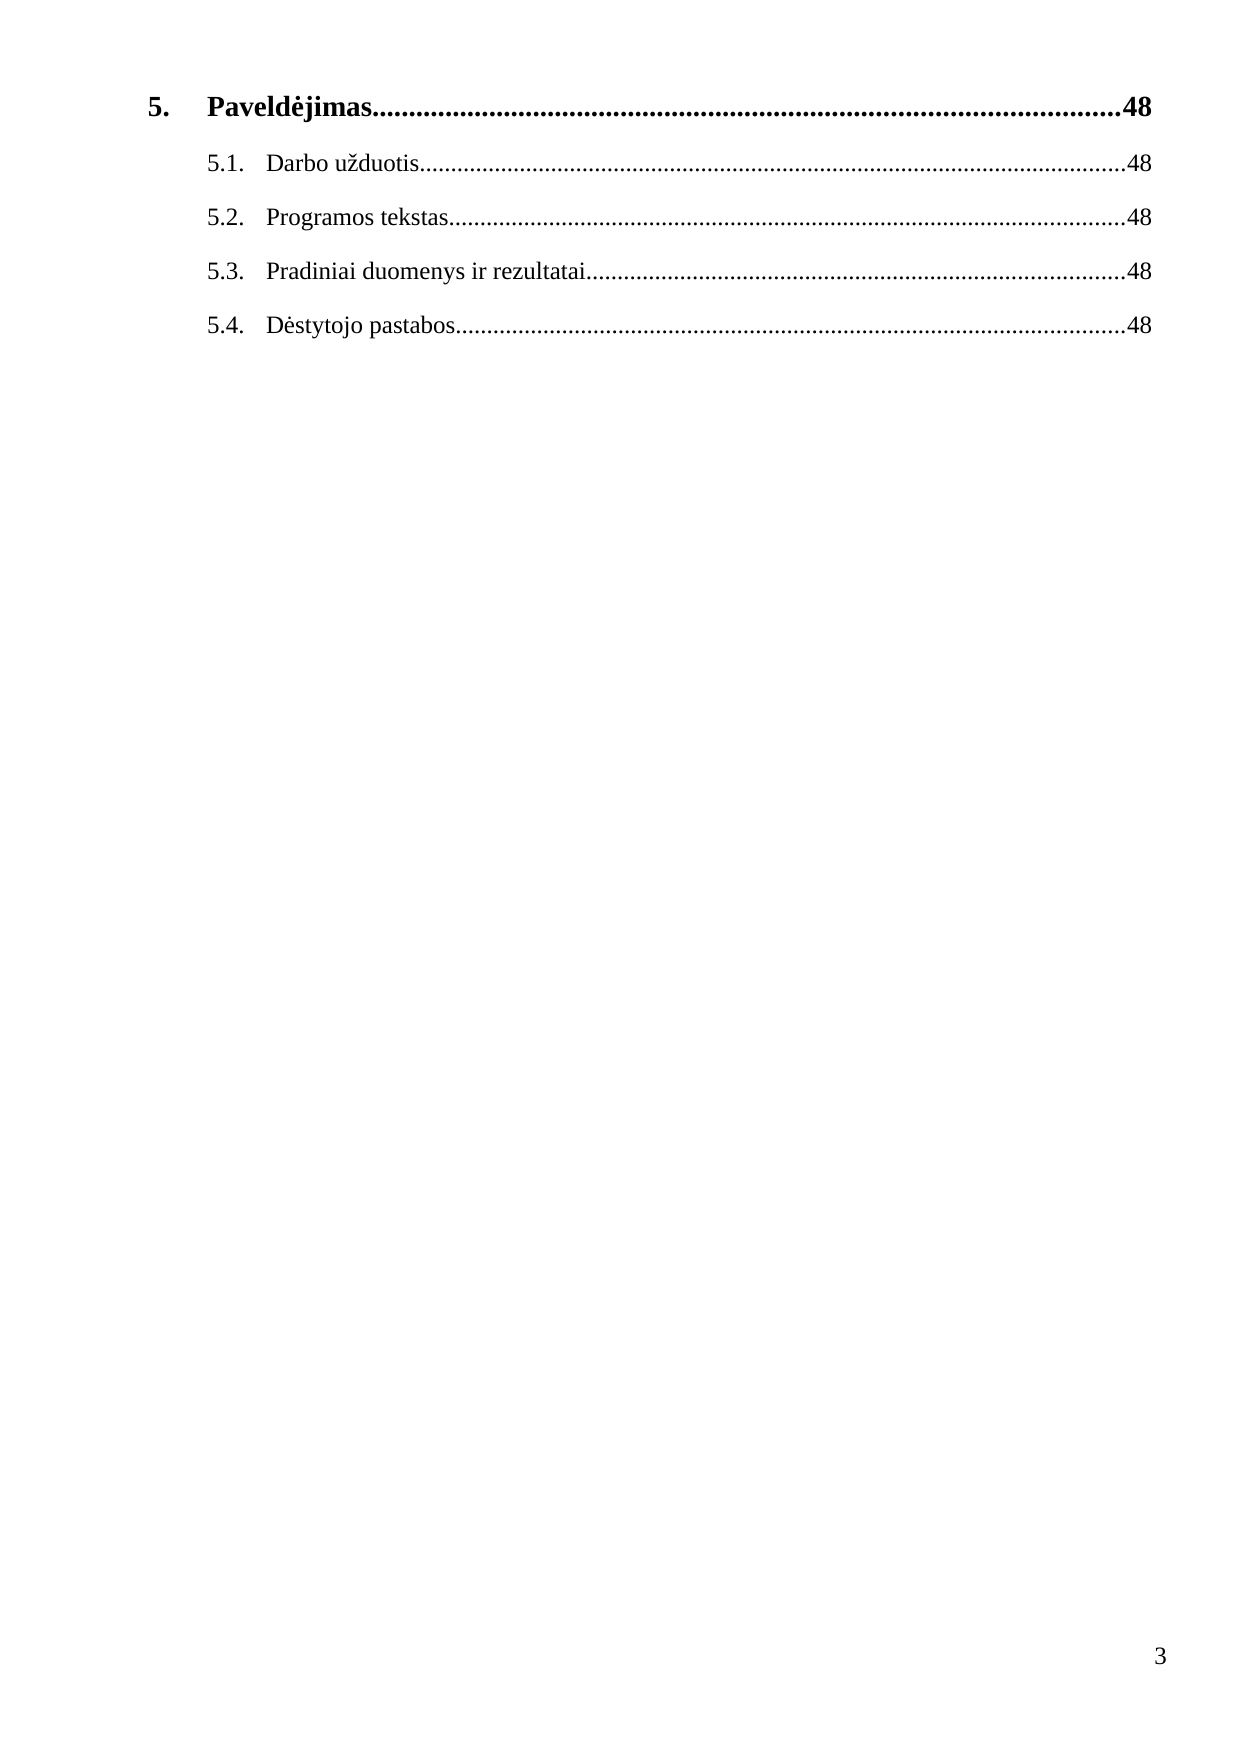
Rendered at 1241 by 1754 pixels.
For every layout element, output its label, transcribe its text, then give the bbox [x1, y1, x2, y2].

text 5.4. Dėstytojo pastabos 48 [207, 310, 1181, 339]
text 5.1. Darbo užduotis 48 [207, 148, 1181, 177]
text 5.3. Pradiniai duomenys ir rezultatai 48 [207, 256, 1181, 285]
text 5. Paveldėjimas 48 [148, 89, 1181, 122]
text 5.2. Programos tekstas 48 [207, 202, 1181, 231]
